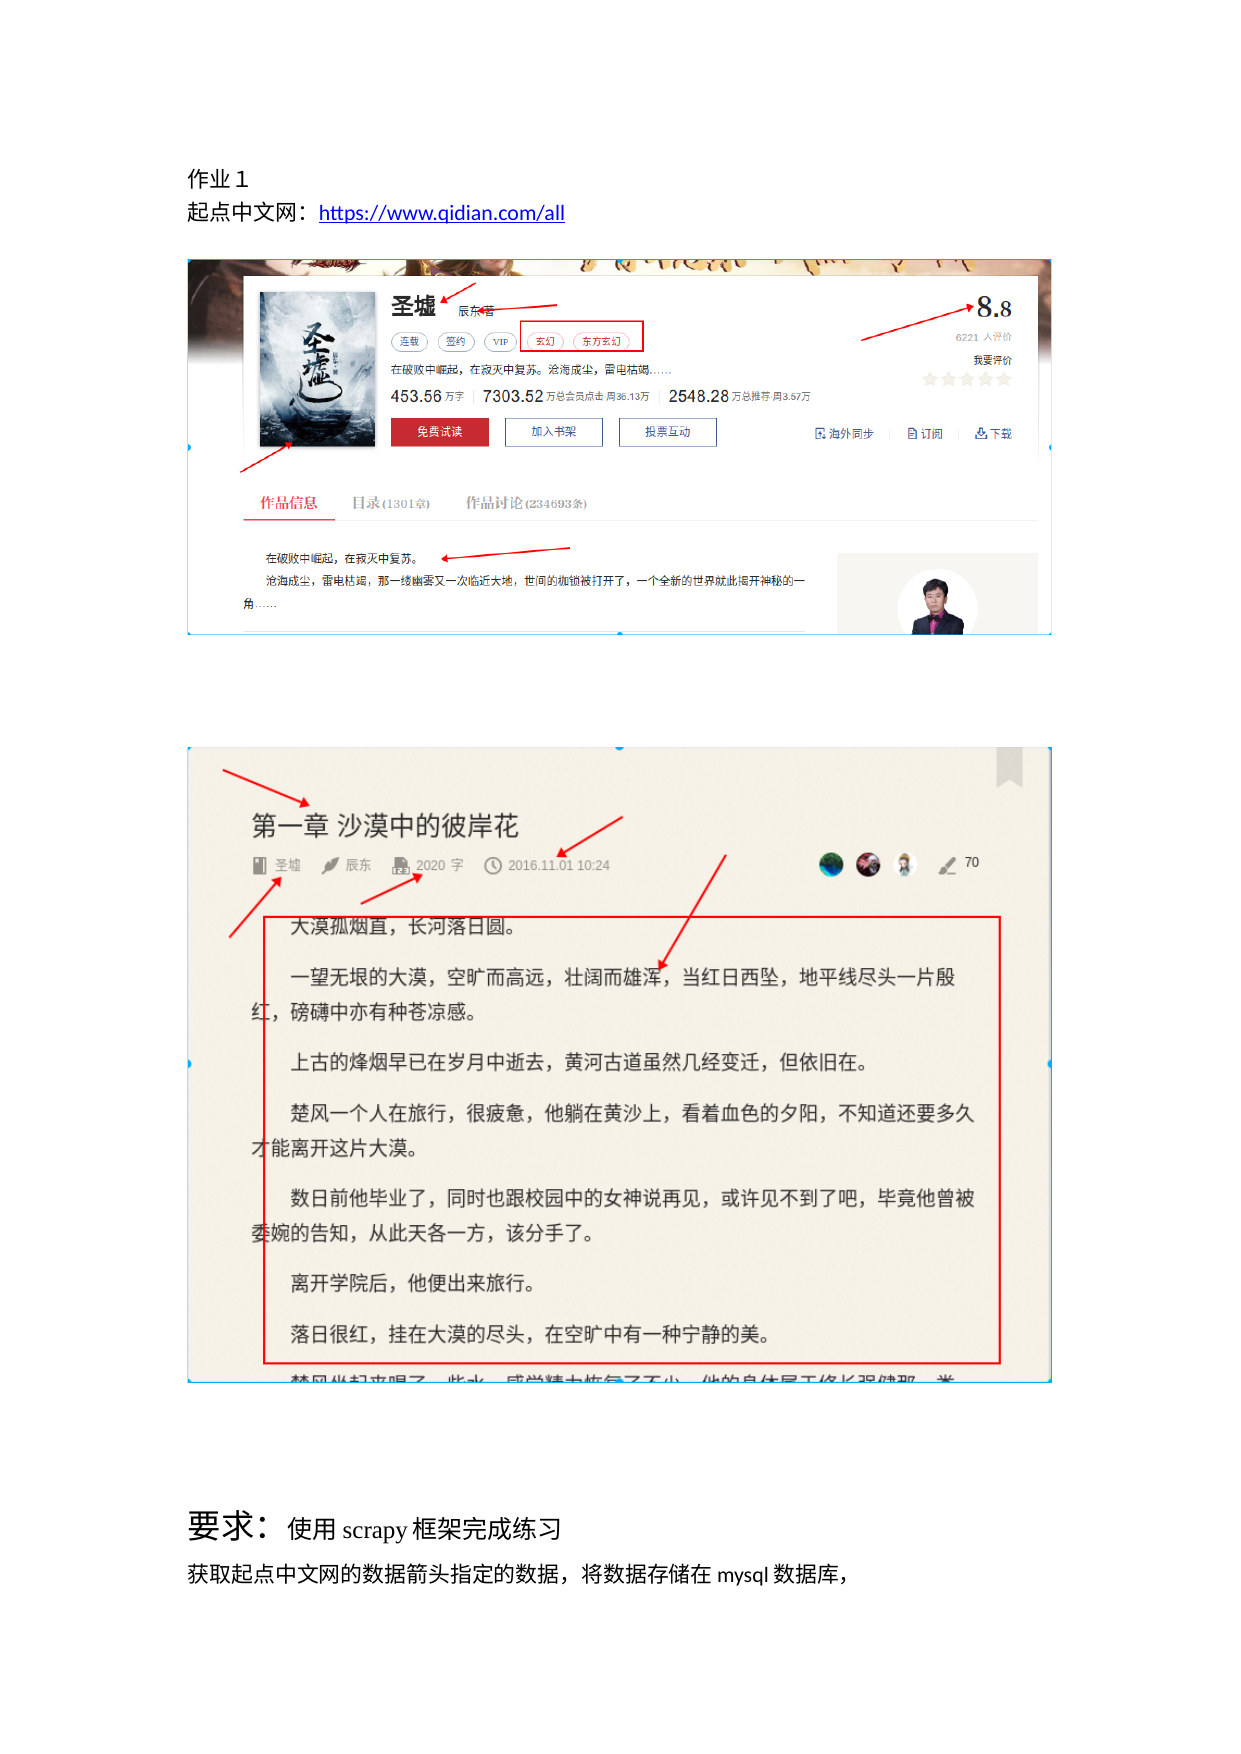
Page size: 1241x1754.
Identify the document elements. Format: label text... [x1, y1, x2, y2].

picture [187, 261, 1052, 635]
text 要求：使用scrapy框架完成练习 [187, 1491, 1053, 1556]
text 获取起点中文网的数据箭头指定的数据，将数据存储在mysql数据库， [187, 1556, 1053, 1589]
picture [187, 747, 1050, 1381]
text 起点中文网：https://www.qidian.com/all [187, 194, 1053, 227]
text 作业１ [187, 162, 1053, 194]
